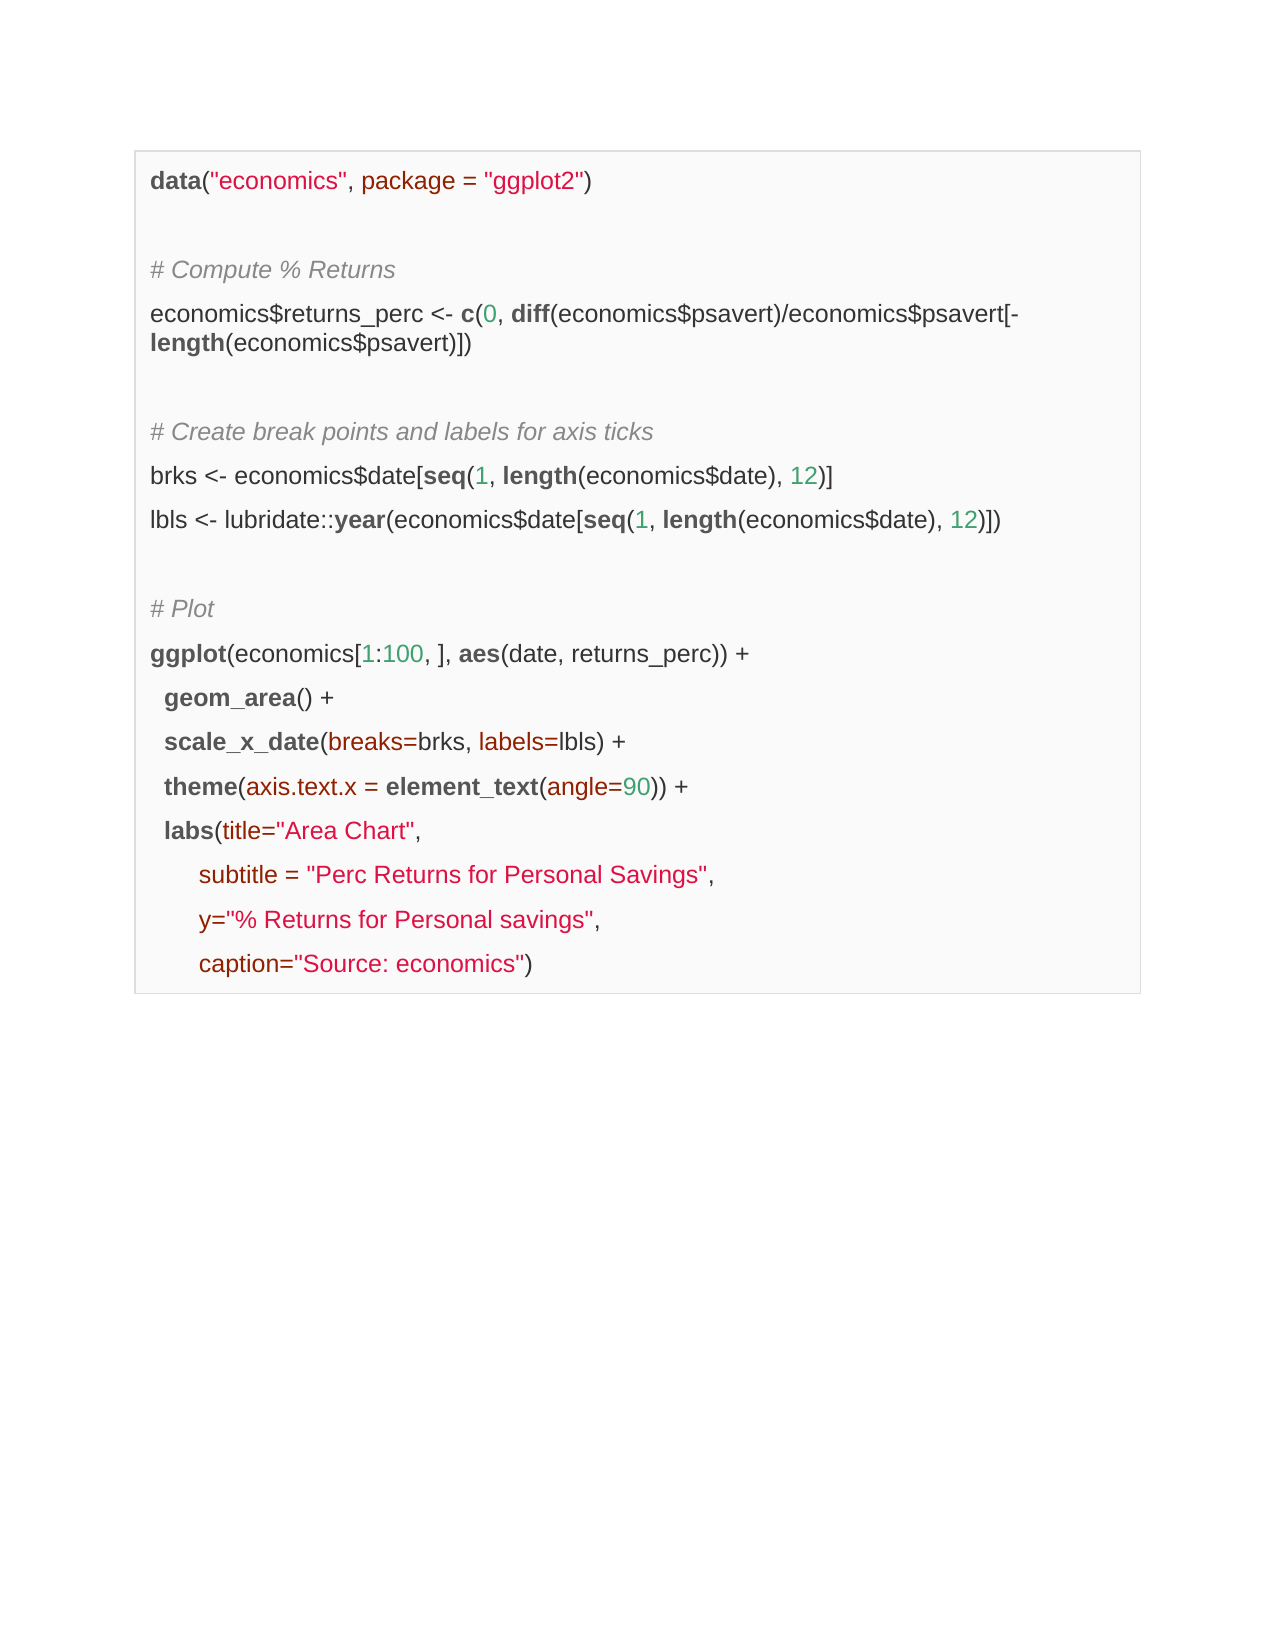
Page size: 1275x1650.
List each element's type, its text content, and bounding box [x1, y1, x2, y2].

text # Create break points and labels for axis ticks [136, 401, 1140, 445]
text scale_x_date(breaks=brks, labels=lbls) + [136, 711, 1140, 756]
text lbls <- lubridate::year(economics$date[seq(1, length(economics$date), 12)]) [136, 489, 1140, 534]
text # Plot [136, 578, 1140, 622]
text subtitle = "Perc Returns for Personal Savings", [136, 844, 1140, 889]
text # Compute % Returns [136, 239, 1140, 283]
text labs(title="Area Chart", [136, 800, 1140, 844]
text geom_area() + [136, 667, 1140, 711]
text brks <- economics$date[seq(1, length(economics$date), 12)] [136, 445, 1140, 489]
text caption="Source: economics") [136, 933, 1140, 993]
text theme(axis.text.x = element_text(angle=90)) + [136, 756, 1140, 800]
text y="% Returns for Personal savings", [136, 889, 1140, 933]
text ggplot(economics[1:100, ], aes(date, returns_perc)) + [136, 622, 1140, 667]
text data("economics", package = "ggplot2") [136, 152, 1140, 194]
text economics$returns_perc <- c(0, diff(economics$psavert)/economics$psavert[-length(economics$psavert)]) [136, 283, 1140, 356]
